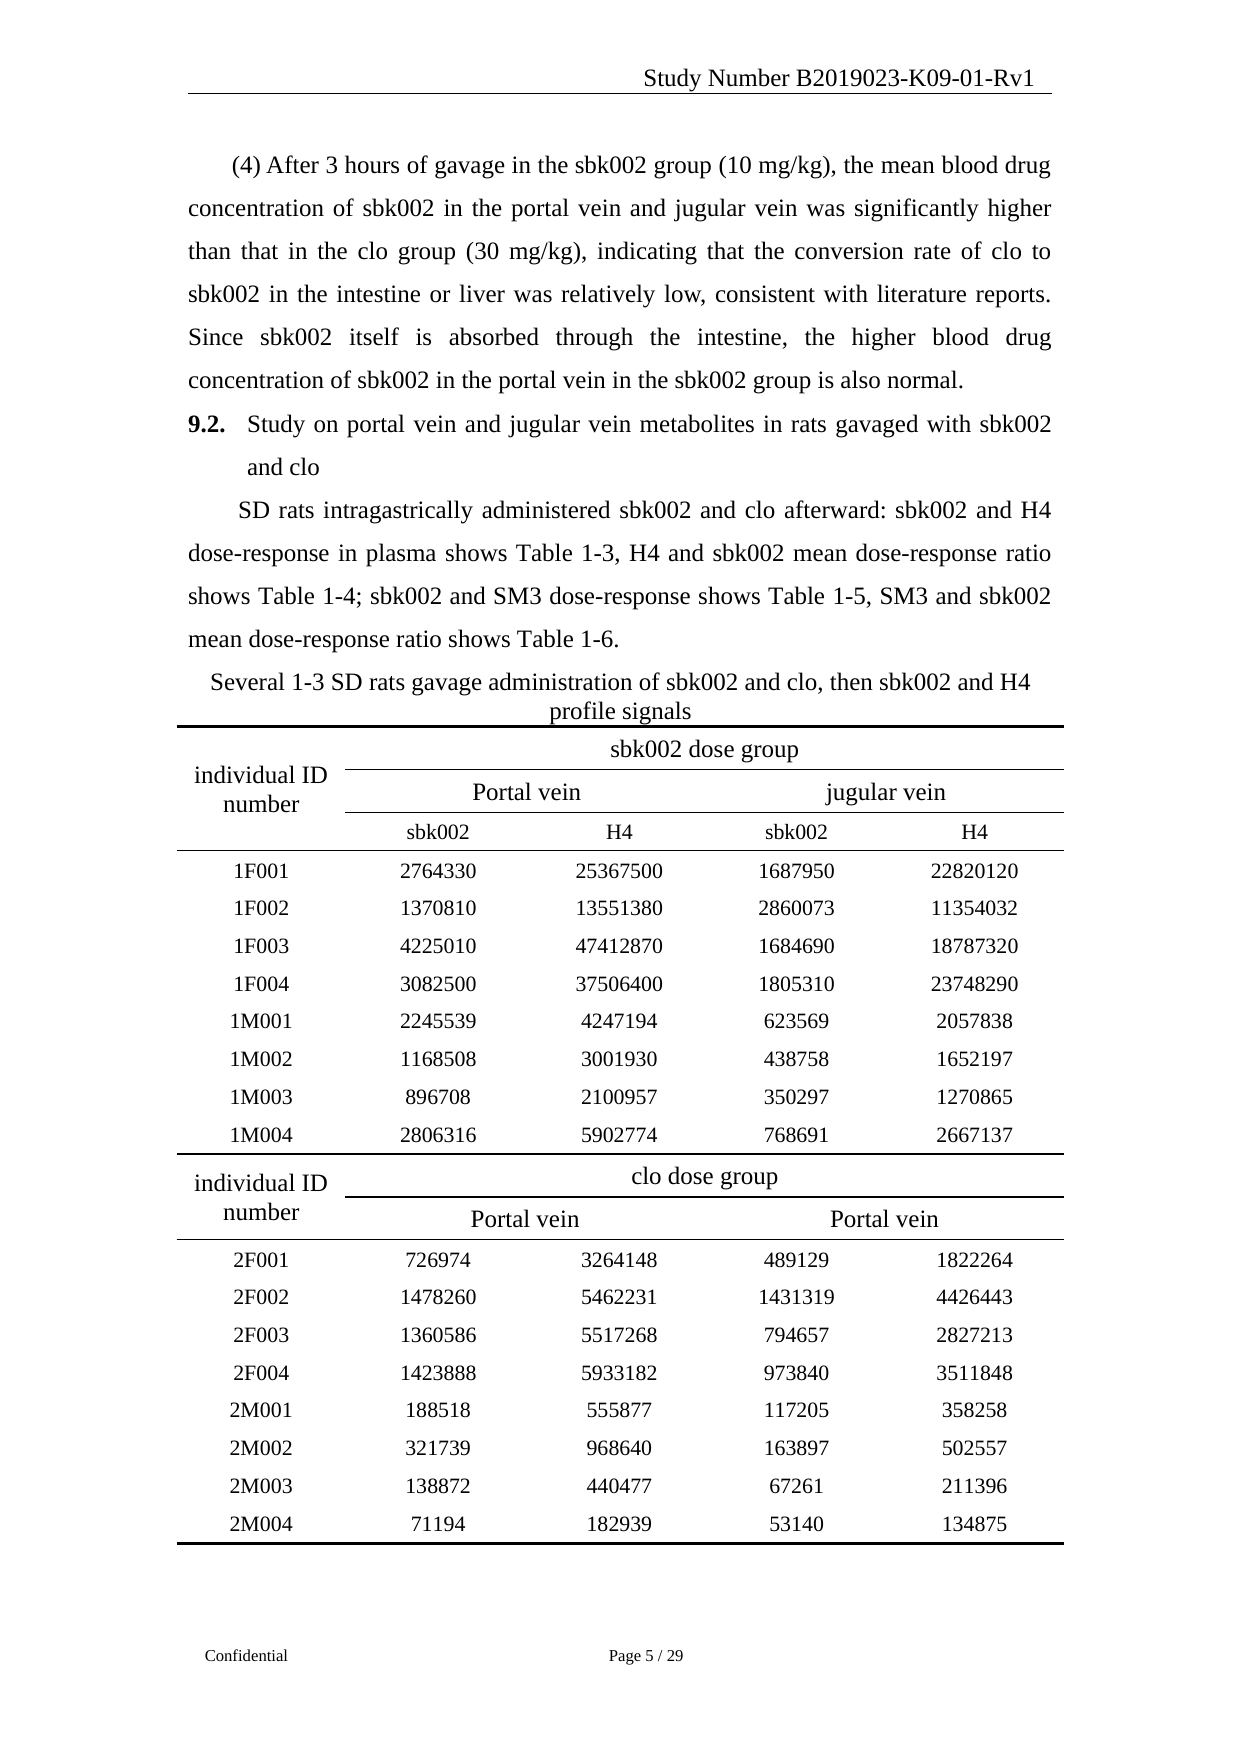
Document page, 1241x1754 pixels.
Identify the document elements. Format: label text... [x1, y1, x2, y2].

table_cell 5517268 [531, 1316, 708, 1353]
table_cell 47412870 [531, 927, 708, 964]
table_cell 25367500 [531, 851, 708, 889]
table_cell 2827213 [885, 1316, 1064, 1353]
list Study on portal vein and jugular vein metabolites in rats gavaged with sbk002 and clo [188, 409, 1052, 481]
table_cell 1423888 [345, 1354, 531, 1391]
table_cell 1M004 [177, 1115, 345, 1153]
table_cell 134875 [885, 1504, 1064, 1542]
table_cell 5462231 [531, 1278, 708, 1316]
table_cell H4 [531, 813, 708, 850]
table_cell 1270865 [885, 1078, 1064, 1115]
table_cell 1805310 [708, 965, 885, 1002]
table_cell 5902774 [531, 1115, 708, 1153]
table_cell 358258 [885, 1391, 1064, 1429]
table_cell 182939 [531, 1504, 708, 1542]
table_cell 2100957 [531, 1078, 708, 1115]
table_cell 3082500 [345, 965, 531, 1002]
table_cell 11354032 [885, 889, 1064, 927]
table_cell 2F001 [177, 1240, 345, 1278]
table_cell 489129 [708, 1240, 885, 1278]
table_cell 188518 [345, 1391, 531, 1429]
table_cell 117205 [708, 1391, 885, 1429]
table_cell 438758 [708, 1040, 885, 1078]
table_cell individual ID number [177, 728, 345, 850]
table_cell 896708 [345, 1078, 531, 1115]
table_cell 163897 [708, 1429, 885, 1467]
table_cell 502557 [885, 1429, 1064, 1467]
table_cell 726974 [345, 1240, 531, 1278]
table_cell 23748290 [885, 965, 1064, 1002]
table_cell 1F001 [177, 851, 345, 889]
table_cell sbk002 [708, 813, 885, 850]
table_cell 1168508 [345, 1040, 531, 1078]
table_cell 4247194 [531, 1002, 708, 1040]
table_cell 1M002 [177, 1040, 345, 1078]
table_cell 3264148 [531, 1240, 708, 1278]
text SD rats intragastrically administered sbk002 and clo afterward: sbk002 and H4 dose-response in plasma shows Table 1-3, H4 and sbk002 mean dose-response ratio shows Table 1-4; sbk002 and SM3 dose-response shows Table 1-5, SM3 and sbk002 mean dose-response ratio shows Table 1-6. [188, 495, 1052, 653]
table_cell 2806316 [345, 1115, 531, 1153]
table_cell 1687950 [708, 851, 885, 889]
table_cell 67261 [708, 1467, 885, 1504]
table_cell 440477 [531, 1467, 708, 1504]
table_cell Portal vein [345, 770, 708, 812]
table_cell 37506400 [531, 965, 708, 1002]
table_cell 1822264 [885, 1240, 1064, 1278]
table_cell clo dose group [345, 1155, 1064, 1196]
table_cell 2F003 [177, 1316, 345, 1353]
table_cell individual ID number [177, 1155, 345, 1239]
table_cell Portal vein [705, 1198, 1064, 1239]
table_cell 1370810 [345, 889, 531, 927]
table_cell 768691 [708, 1115, 885, 1153]
table_cell 555877 [531, 1391, 708, 1429]
table_cell 18787320 [885, 927, 1064, 964]
table_cell 211396 [885, 1467, 1064, 1504]
table_cell 1F004 [177, 965, 345, 1002]
table_cell 4426443 [885, 1278, 1064, 1316]
table_cell 350297 [708, 1078, 885, 1115]
table_cell 3001930 [531, 1040, 708, 1078]
table_cell 22820120 [885, 851, 1064, 889]
table_cell 2245539 [345, 1002, 531, 1040]
table_cell 5933182 [531, 1354, 708, 1391]
table_cell sbk002 dose group [345, 728, 1064, 769]
table_cell 623569 [708, 1002, 885, 1040]
table_cell 2057838 [885, 1002, 1064, 1040]
table_cell 1M001 [177, 1002, 345, 1040]
table_cell 973840 [708, 1354, 885, 1391]
text (4) After 3 hours of gavage in the sbk002 group (10 mg/kg), the mean blood drug concentration of sbk002 in the portal vein and jugular vein was significantly higher than that in the clo group (30 mg/kg), indicating that the conversion rate of clo to sbk002 in the intestine or liver was relatively low, consistent with literature reports. Since sbk002 itself is absorbed through the intestine, the higher blood drug concentration of sbk002 in the portal vein in the sbk002 group is also normal. [188, 150, 1052, 394]
table_cell 2F002 [177, 1278, 345, 1316]
table_cell 794657 [708, 1316, 885, 1353]
table_cell H4 [885, 813, 1064, 850]
table_cell jugular vein [708, 770, 1064, 812]
table_cell 2667137 [885, 1115, 1064, 1153]
table_cell 1431319 [708, 1278, 885, 1316]
table_cell 2F004 [177, 1354, 345, 1391]
table_cell 2M004 [177, 1504, 345, 1542]
table_cell 2M001 [177, 1391, 345, 1429]
table_header Several 1-3 SD rats gavage administration of sbk002 and clo, then sbk002 and H4 profile signals [177, 668, 1064, 725]
table_cell 321739 [345, 1429, 531, 1467]
table_cell 1684690 [708, 927, 885, 964]
table_cell 2M002 [177, 1429, 345, 1467]
table_cell 71194 [345, 1504, 531, 1542]
table_cell 1360586 [345, 1316, 531, 1353]
table_cell 1652197 [885, 1040, 1064, 1078]
table_cell 1M003 [177, 1078, 345, 1115]
table_cell Portal vein [345, 1198, 704, 1239]
table_cell 3511848 [885, 1354, 1064, 1391]
table_cell 13551380 [531, 889, 708, 927]
table_cell sbk002 [345, 813, 531, 850]
table_cell 2764330 [345, 851, 531, 889]
table_cell 1F003 [177, 927, 345, 964]
table_cell 2860073 [708, 889, 885, 927]
table_cell 138872 [345, 1467, 531, 1504]
table_cell 2M003 [177, 1467, 345, 1504]
table_cell 1F002 [177, 889, 345, 927]
table_cell 1478260 [345, 1278, 531, 1316]
table_cell 4225010 [345, 927, 531, 964]
table_cell 968640 [531, 1429, 708, 1467]
table_cell 53140 [708, 1504, 885, 1542]
